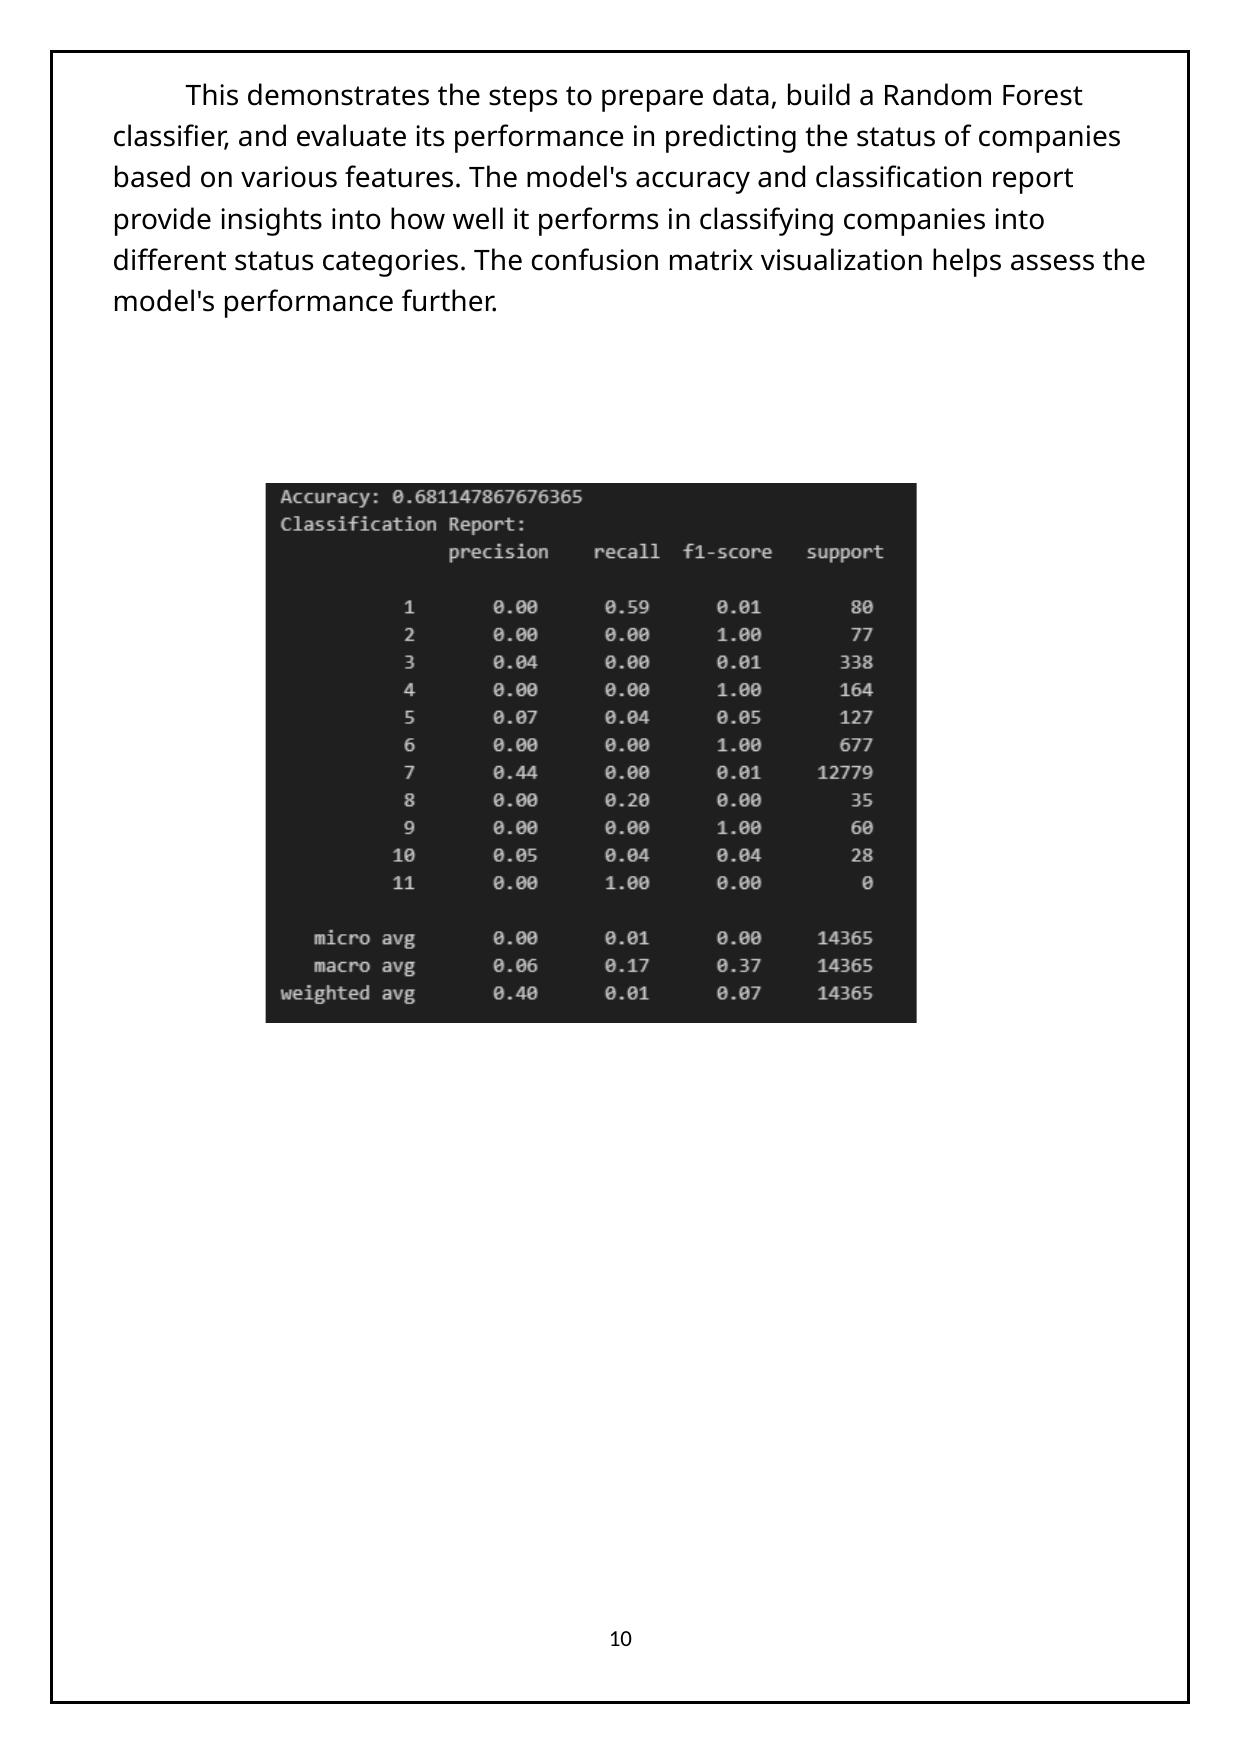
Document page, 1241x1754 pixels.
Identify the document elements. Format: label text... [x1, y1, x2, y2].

text This demonstrates the steps to prepare data, build a Random Forest classifier, and evaluate its performance in predicting the status of companies based on various features. The model's accuracy and classification report provide insights into how well it performs in classifying companies into different status categories. The confusion matrix visualization helps assess the model's performance further. [112, 75, 1165, 320]
picture [265, 483, 917, 1023]
